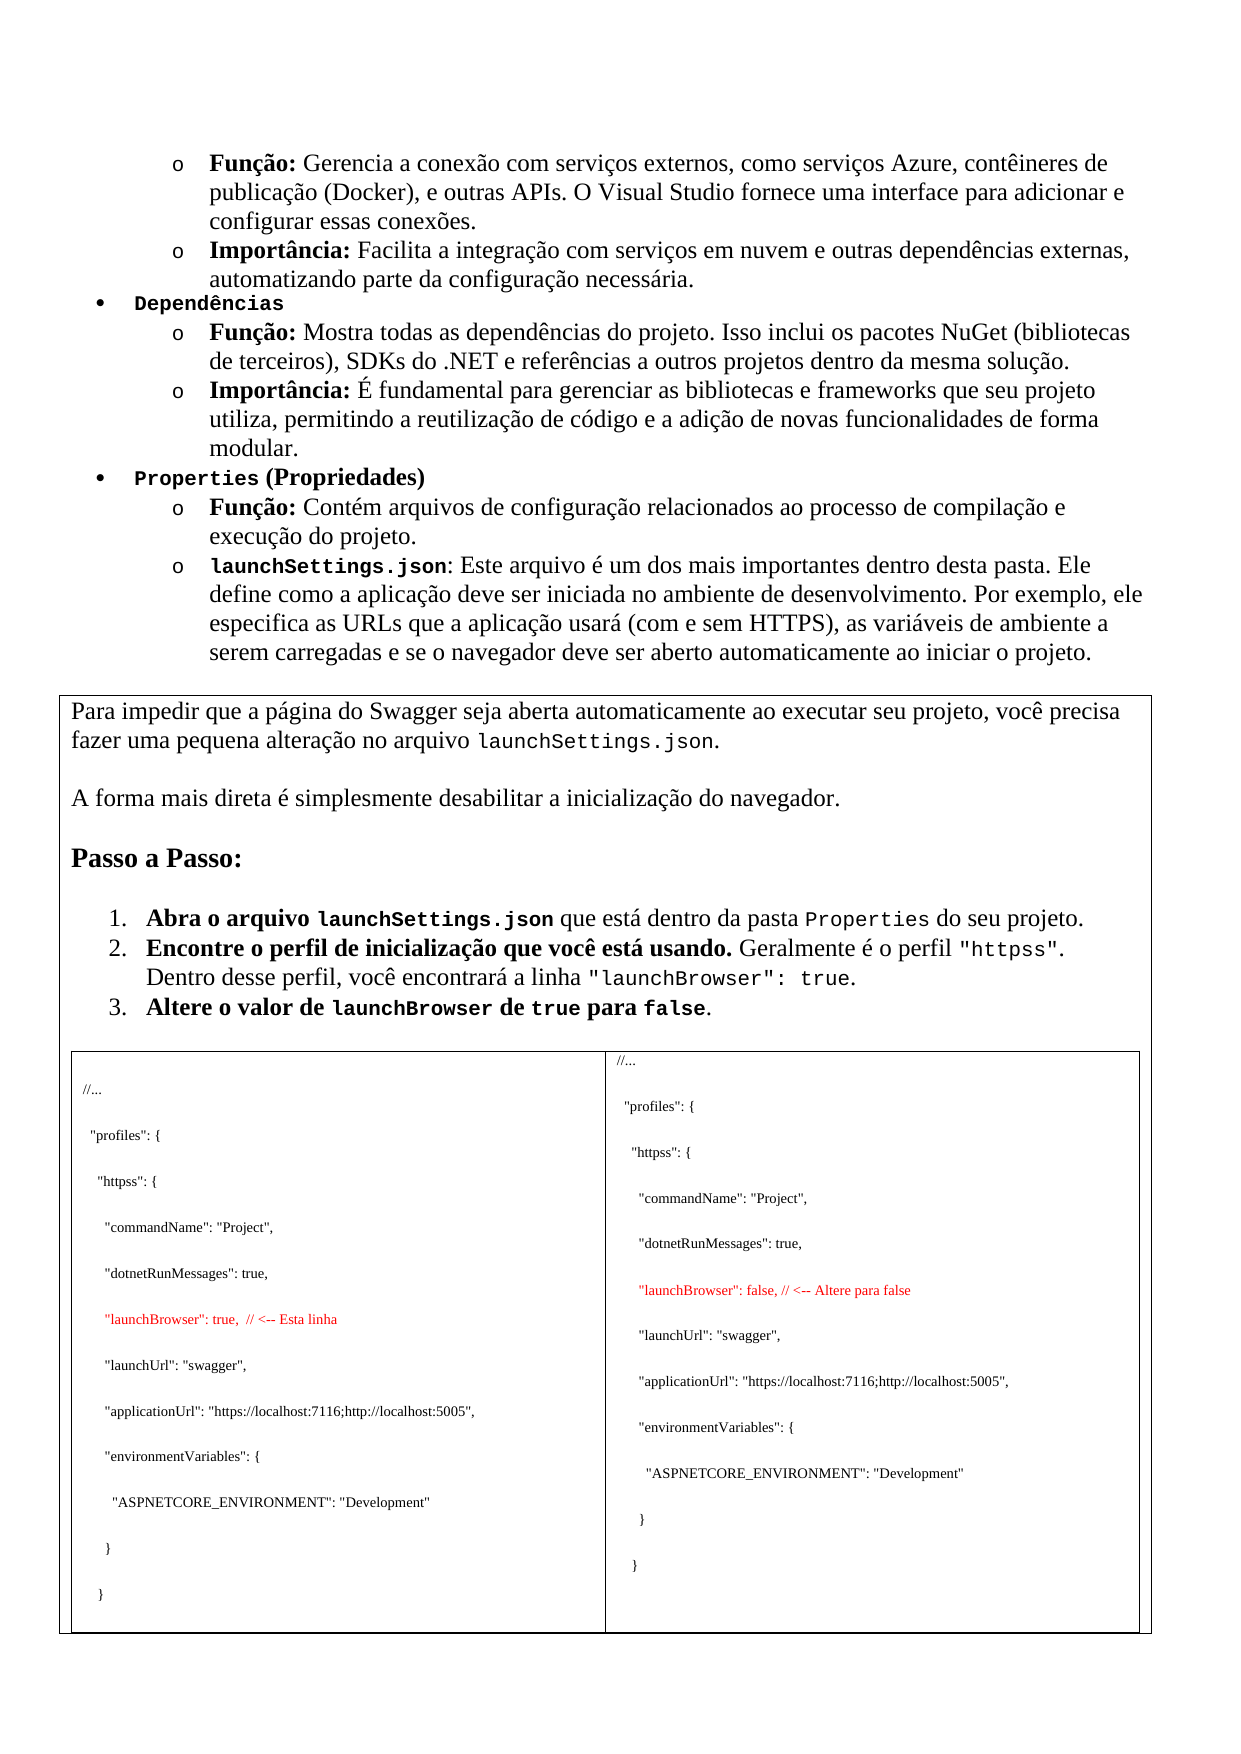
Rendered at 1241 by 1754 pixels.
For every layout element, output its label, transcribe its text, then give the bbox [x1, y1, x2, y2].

list Properties (Propriedades) [97, 462, 1152, 492]
list Função: Gerencia a conexão com serviços externos, como serviços Azure, contêineres de publicação (Docker), e outras APIs. O Visual Studio fornece uma interface para adicionar e configurar essas conexões. [172, 148, 1152, 235]
list Função: Mostra todas as dependências do projeto. Isso inclui os pacotes NuGet (bibliotecas de terceiros), SDKs do .NET e referências a outros projetos dentro da mesma solução. [172, 317, 1152, 375]
list Importância: Facilita a integração com serviços em nuvem e outras dependências externas, automatizando parte da configuração necessária. [172, 235, 1152, 293]
list Dependências [97, 293, 1152, 317]
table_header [60, 696, 1151, 1633]
list Importância: É fundamental para gerenciar as bibliotecas e frameworks que seu projeto utiliza, permitindo a reutilização de código e a adição de novas funcionalidades de forma modular. [172, 375, 1152, 462]
list Função: Contém arquivos de configuração relacionados ao processo de compilação e execução do projeto. [172, 492, 1152, 550]
list launchSettings.json: Este arquivo é um dos mais importantes dentro desta pasta. Ele define como a aplicação deve ser iniciada no ambiente de desenvolvimento. Por exemplo, ele especifica as URLs que a aplicação usará (com e sem HTTPS), as variáveis de ambiente a serem carregadas e se o navegador deve ser aberto automaticamente ao iniciar o projeto. [172, 550, 1152, 666]
